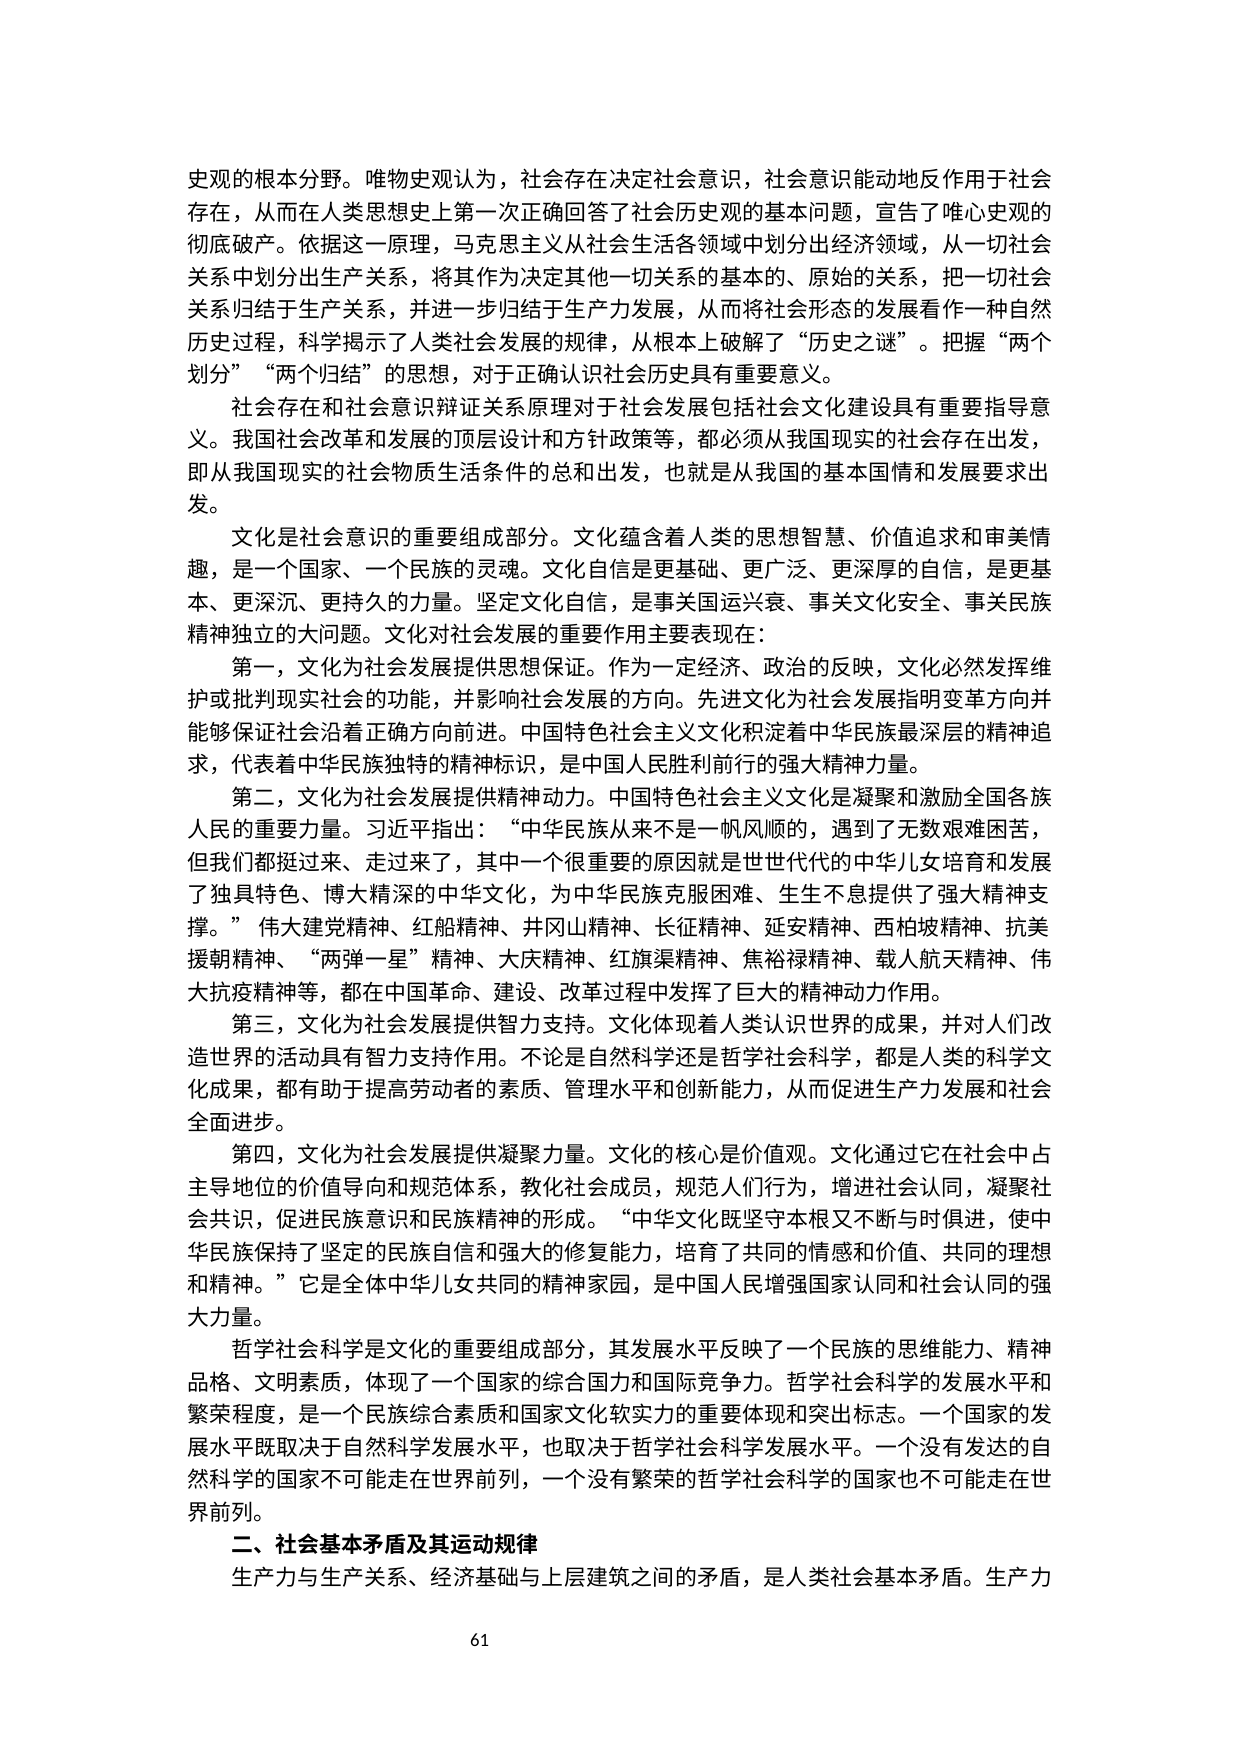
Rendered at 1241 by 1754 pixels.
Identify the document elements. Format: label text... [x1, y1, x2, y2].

list 第四，文化为社会发展提供凝聚力量。文化的核心是价值观。文化通过它在社会中占主导地位的价值导向和规范体系，教化社会成员，规范人们行为，增进社会认同，凝聚社会共识，促进民族意识和民族精神的形成。“中华文化既坚守本根又不断与时俱进，使中华民族保持了坚定的民族自信和强大的修复能力，培育了共同的情感和价值、共同的理想和精神。”它是全体中华儿女共同的精神家园，是中国人民增强国家认同和社会认同的强大力量。 [187, 1137, 1053, 1332]
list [187, 162, 1053, 389]
list 哲学社会科学是文化的重要组成部分，其发展水平反映了一个民族的思维能力、精神品格、文明素质，体现了一个国家的综合国力和国际竞争力。哲学社会科学的发展水平和繁荣程度，是一个民族综合素质和国家文化软实力的重要体现和突出标志。一个国家的发展水平既取决于自然科学发展水平，也取决于哲学社会科学发展水平。一个没有发达的自然科学的国家不可能走在世界前列，一个没有繁荣的哲学社会科学的国家也不可能走在世界前列。 [187, 1332, 1053, 1527]
list 文化是社会意识的重要组成部分。文化蕴含着人类的思想智慧、价值追求和审美情趣，是一个国家、一个民族的灵魂。文化自信是更基础、更广泛、更深厚的自信，是更基本、更深沉、更持久的力量。坚定文化自信，是事关国运兴衰、事关文化安全、事关民族精神独立的大问题。文化对社会发展的重要作用主要表现在： [187, 519, 1053, 649]
list 第一，文化为社会发展提供思想保证。作为一定经济、政治的反映，文化必然发挥维护或批判现实社会的功能，并影响社会发展的方向。先进文化为社会发展指明变革方向并能够保证社会沿着正确方向前进。中国特色社会主义文化积淀着中华民族最深层的精神追求，代表着中华民族独特的精神标识，是中国人民胜利前行的强大精神力量。 [187, 649, 1053, 779]
list 社会存在和社会意识辩证关系原理对于社会发展包括社会文化建设具有重要指导意义。我国社会改革和发展的顶层设计和方针政策等，都必须从我国现实的社会存在出发，即从我国现实的社会物质生活条件的总和出发，也就是从我国的基本国情和发展要求出发。 [187, 389, 1053, 519]
list 第二，文化为社会发展提供精神动力。中国特色社会主义文化是凝聚和激励全国各族人民的重要力量。习近平指出：“中华民族从来不是一帆风顺的，遇到了无数艰难困苦，但我们都挺过来、走过来了，其中一个很重要的原因就是世世代代的中华儿女培育和发展了独具特色、博大精深的中华文化，为中华民族克服困难、生生不息提供了强大精神支撑。” 伟大建党精神、红船精神、井冈山精神、长征精神、延安精神、西柏坡精神、抗美援朝精神、“两弹一星”精神、大庆精神、红旗渠精神、焦裕禄精神、载人航天精神、伟大抗疫精神等，都在中国革命、建设、改革过程中发挥了巨大的精神动力作用。 [187, 779, 1053, 1007]
list 第三，文化为社会发展提供智力支持。文化体现着人类认识世界的成果，并对人们改造世界的活动具有智力支持作用。不论是自然科学还是哲学社会科学，都是人类的科学文化成果，都有助于提高劳动者的素质、管理水平和创新能力，从而促进生产力发展和社会全面进步。 [187, 1007, 1053, 1137]
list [187, 1559, 1053, 1592]
list 二、社会基本矛盾及其运动规律 [187, 1527, 1053, 1559]
